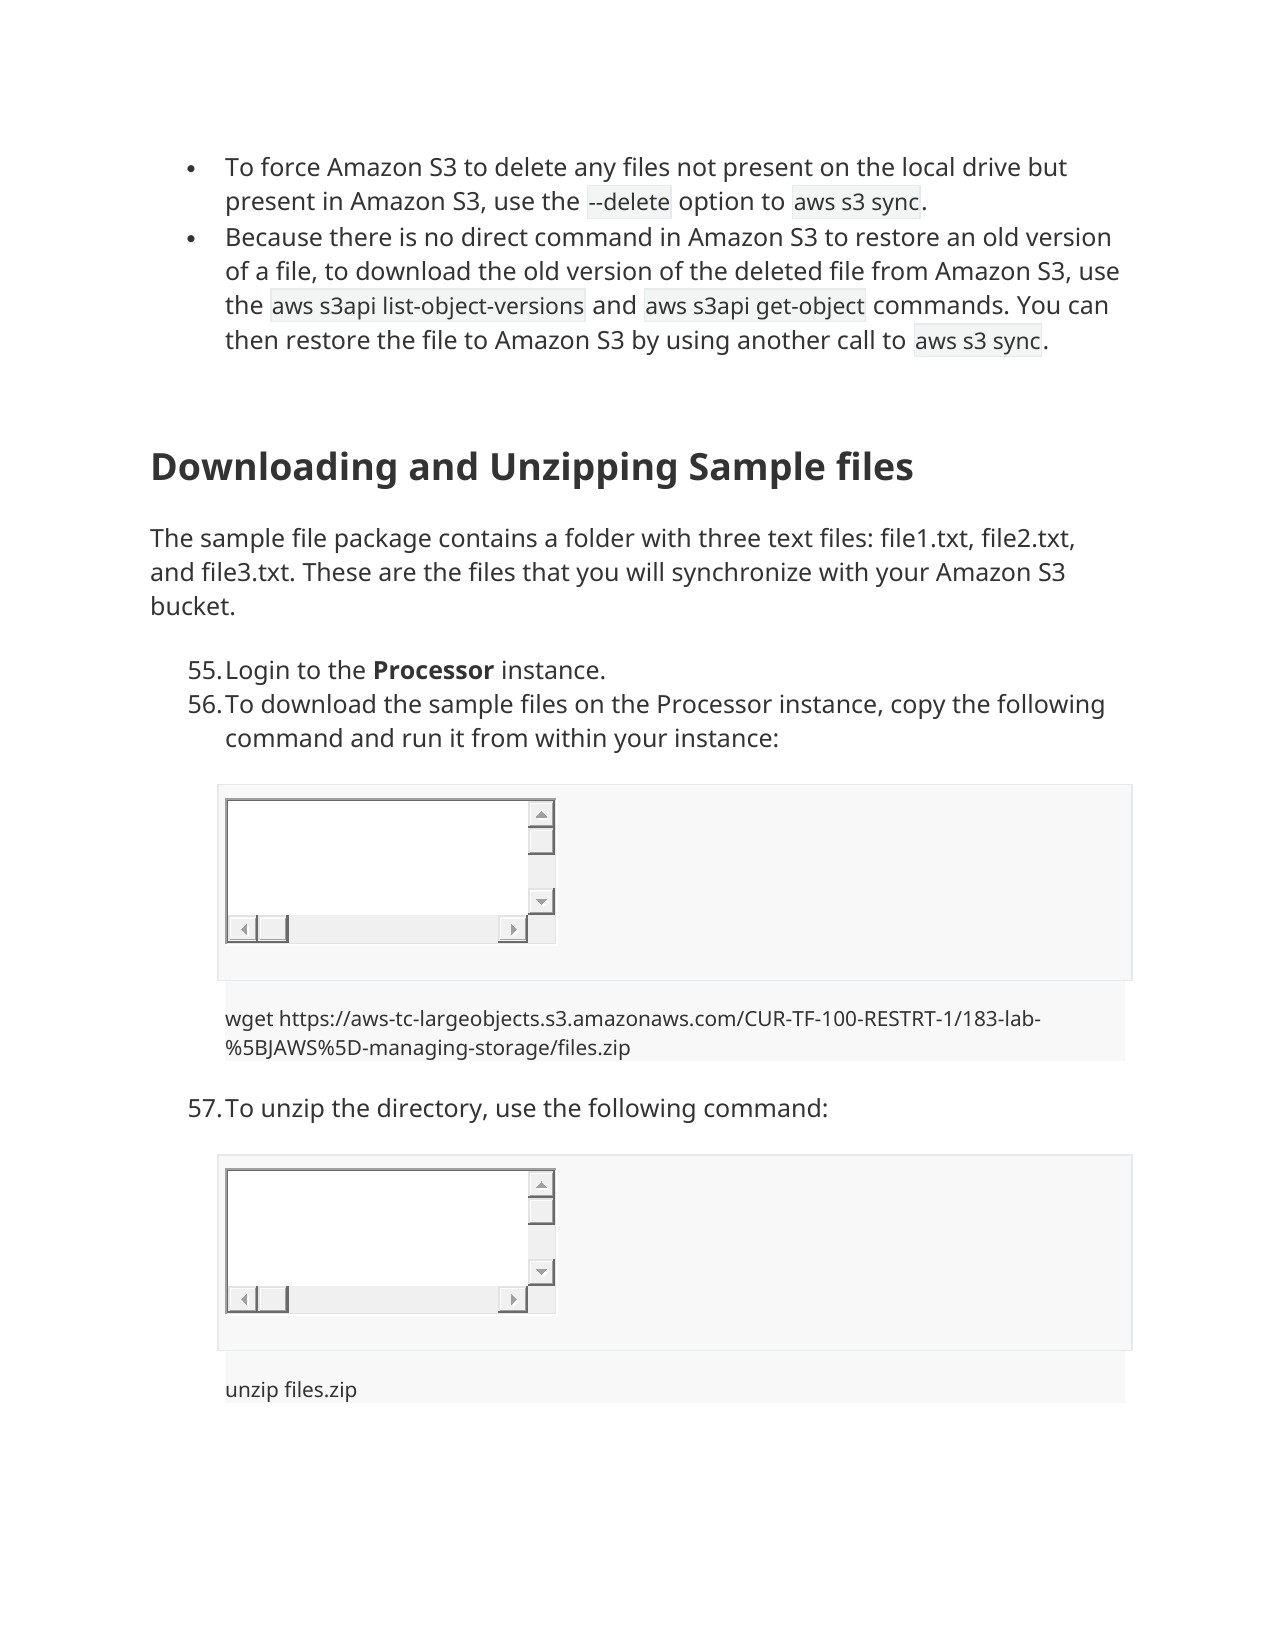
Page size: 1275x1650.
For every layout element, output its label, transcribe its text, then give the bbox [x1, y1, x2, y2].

text unzip files.zip [225, 1375, 1125, 1403]
list To download the sample files on the Processor instance, copy the following command and run it from within your instance: [187, 686, 1125, 754]
list To force Amazon S3 to delete any files not present on the local drive but present in Amazon S3, use the --delete option to aws s3 sync. [187, 150, 1125, 219]
list Login to the Processor instance. [187, 652, 1125, 686]
list Because there is no direct command in Amazon S3 to restore an old version of a file, to download the old version of the deleted file from Amazon S3, use the aws s3api list-object-versions and aws s3api get-object commands. You can then restore the file to Amazon S3 by using another call to aws s3 sync. [187, 219, 1125, 357]
text wget https://aws-tc-largeobjects.s3.amazonaws.com/CUR-TF-100-RESTRT-1/183-lab-%5BJAWS%5D-managing-storage/files.zip [225, 1004, 1125, 1061]
list To unzip the directory, use the following command: [187, 1091, 1125, 1125]
text The sample file package contains a folder with three text files: file1.txt, file2.txt, and file3.txt. These are the files that you will synchronize with your Amazon S3 bucket. [150, 521, 1125, 623]
text Downloading and Unzipping Sample files [150, 441, 1125, 492]
